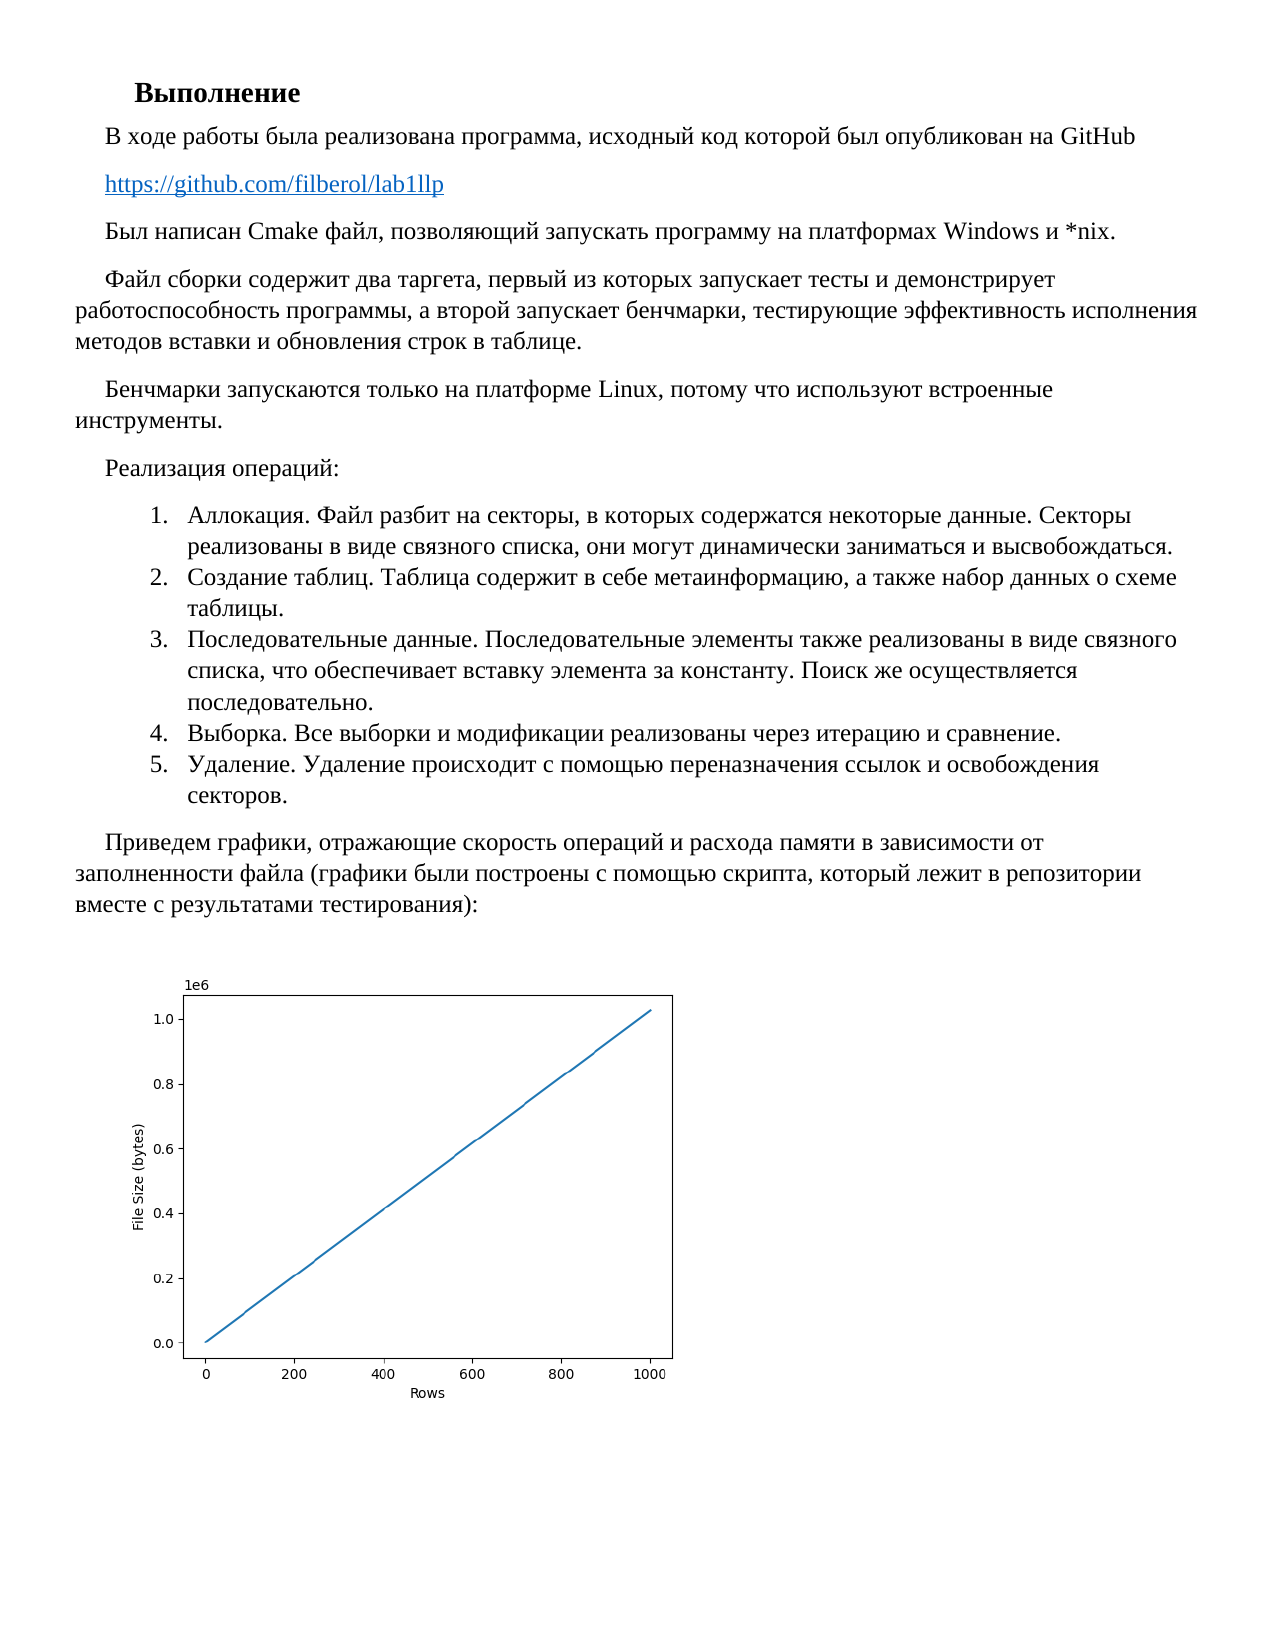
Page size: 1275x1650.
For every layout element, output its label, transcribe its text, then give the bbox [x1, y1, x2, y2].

list Создание таблиц. Таблица содержит в себе метаинформацию, а также набор данных о схеме таблицы. [149, 562, 1200, 622]
subtitle Выполнение [75, 75, 1200, 108]
list Выборка. Все выборки и модификации реализованы через итерацию и сравнение. [149, 718, 1200, 746]
list Последовательные данные. Последовательные элементы также реализованы в виде связного списка, что обеспечивает вставку элемента за константу. Поиск же осуществляется последовательно. [149, 624, 1200, 715]
text Был написан Cmake файл, позволяющий запускать программу на платформах Windows и *nix. [75, 216, 1200, 245]
text Приведем графики, отражающие скорость операций и расхода памяти в зависимости от заполненности файла (графики были построены с помощью скрипта, который лежит в репозитории вместе с результатами тестирования): [75, 827, 1200, 918]
text В ходе работы была реализована программа, исходный код которой был опубликован на GitHub [75, 121, 1200, 150]
list Удаление. Удаление происходит с помощью переназначения ссылок и освобождения секторов. [149, 749, 1200, 808]
text Реализация операций: [75, 453, 1200, 481]
text Файл сборки содержит два таргета, первый из которых запускает тесты и демонстрирует работоспособность программы, а второй запускает бенчмарки, тестирующие эффективность исполнения методов вставки и обновления строк в таблице. [75, 264, 1200, 355]
text https://github.com/filberol/lab1llp [75, 169, 1200, 197]
picture [104, 937, 735, 1410]
text Бенчмарки запускаются только на платформе Linux, потому что используют встроенные инструменты. [75, 374, 1200, 434]
list Аллокация. Файл разбит на секторы, в которых содержатся некоторые данные. Секторы реализованы в виде связного списка, они могут динамически заниматься и высвобождаться. [149, 500, 1200, 560]
